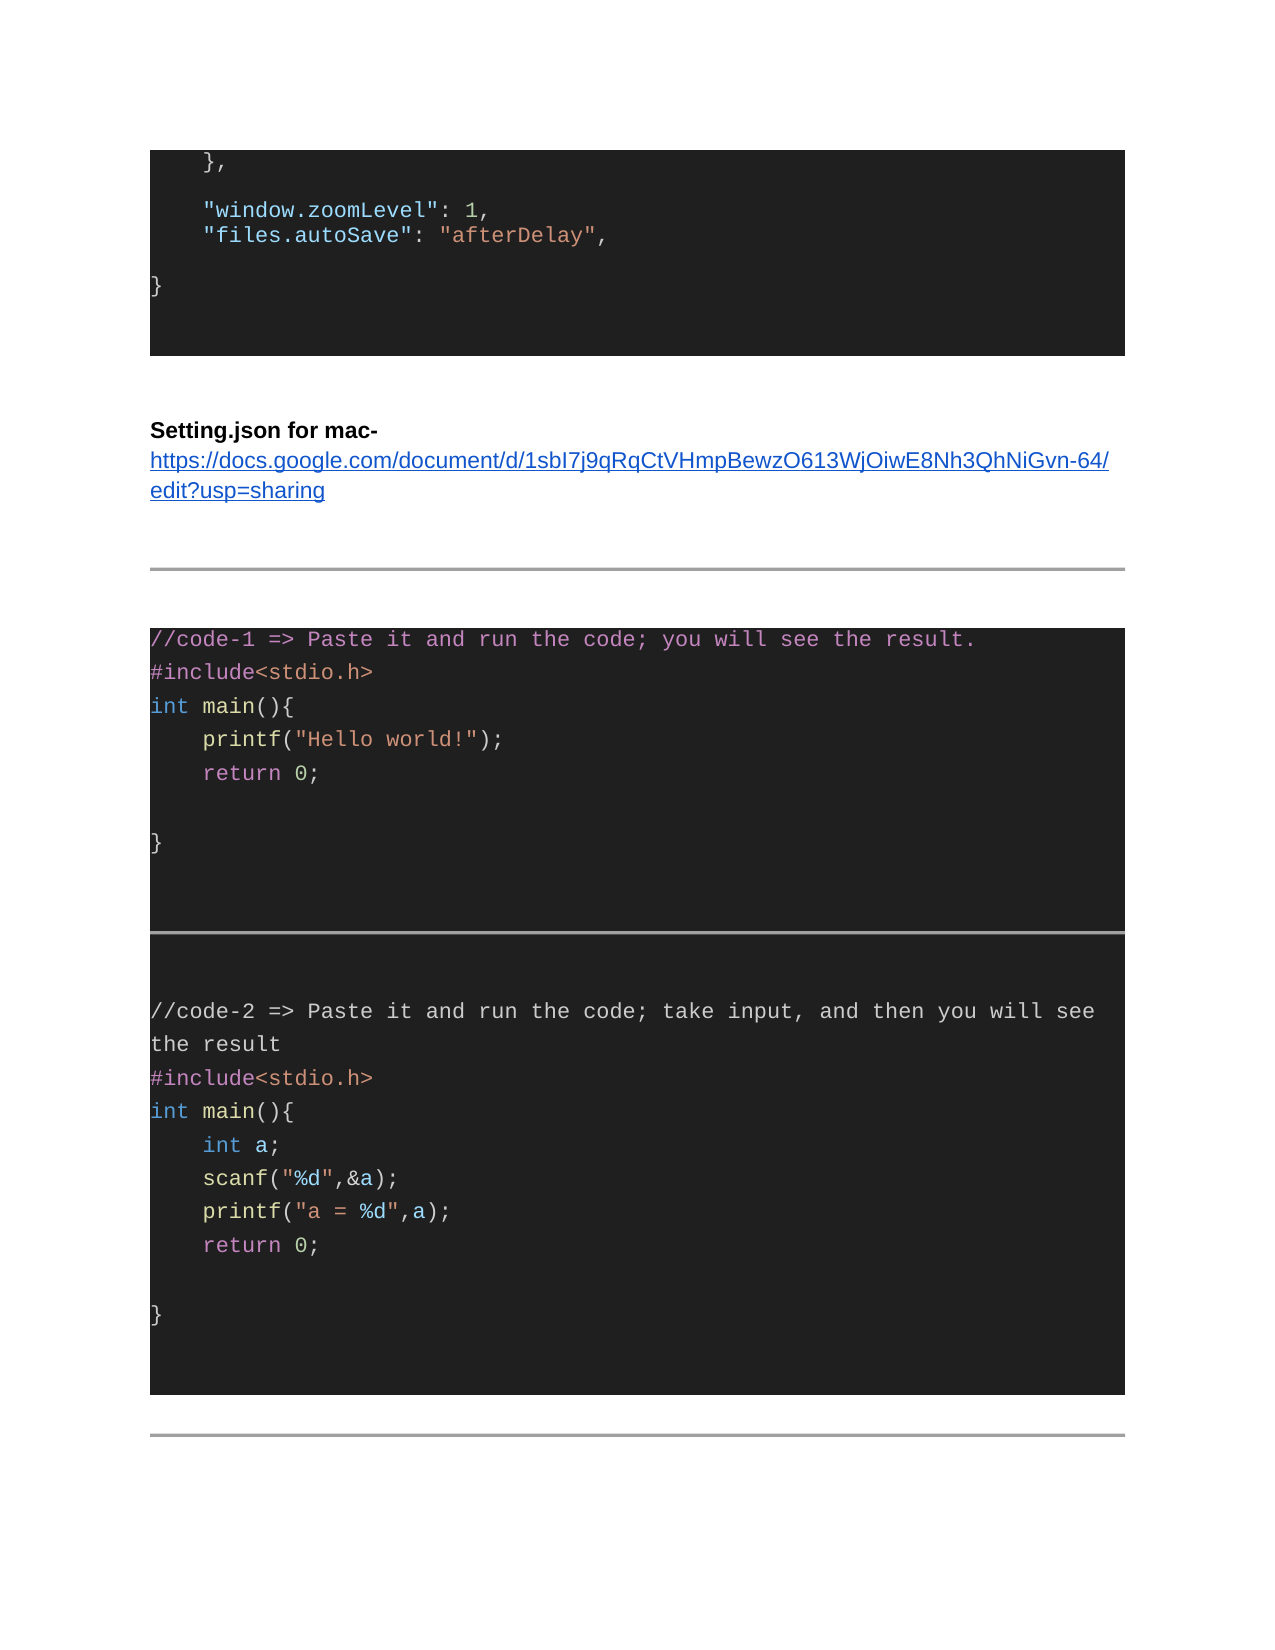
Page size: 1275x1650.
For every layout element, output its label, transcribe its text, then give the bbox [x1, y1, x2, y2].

text } [150, 274, 1125, 299]
text }, [150, 150, 1125, 175]
text https://docs.google.com/document/d/1sbI7j9qRqCtVHmpBewzO613WjOiwE8Nh3QhNiGvn-64/edit?usp=sharing [150, 447, 1125, 503]
text "window.zoomLevel": 1, [150, 199, 1125, 224]
text #include<stdio.h> [150, 662, 1125, 686]
text int a; [150, 1134, 1125, 1159]
text Setting.json for mac- [150, 417, 1125, 443]
text scanf("%d",&a); [150, 1167, 1125, 1192]
text //code-1 => Paste it and run the code; you will see the result. [150, 628, 1125, 653]
text int main(){ [150, 695, 1125, 720]
text return 0; [150, 762, 1125, 787]
text int main(){ [150, 1100, 1125, 1125]
text printf("a = %d",a); [150, 1201, 1125, 1226]
text #include<stdio.h> [150, 1067, 1125, 1092]
text } [150, 831, 1125, 856]
text "files.autoSave": "afterDelay", [150, 224, 1125, 249]
text //code-2 => Paste it and run the code; take input, and then you will see the result [150, 1000, 1125, 1058]
text } [150, 1303, 1125, 1328]
text return 0; [150, 1234, 1125, 1259]
text printf("Hello world!"); [150, 728, 1125, 753]
